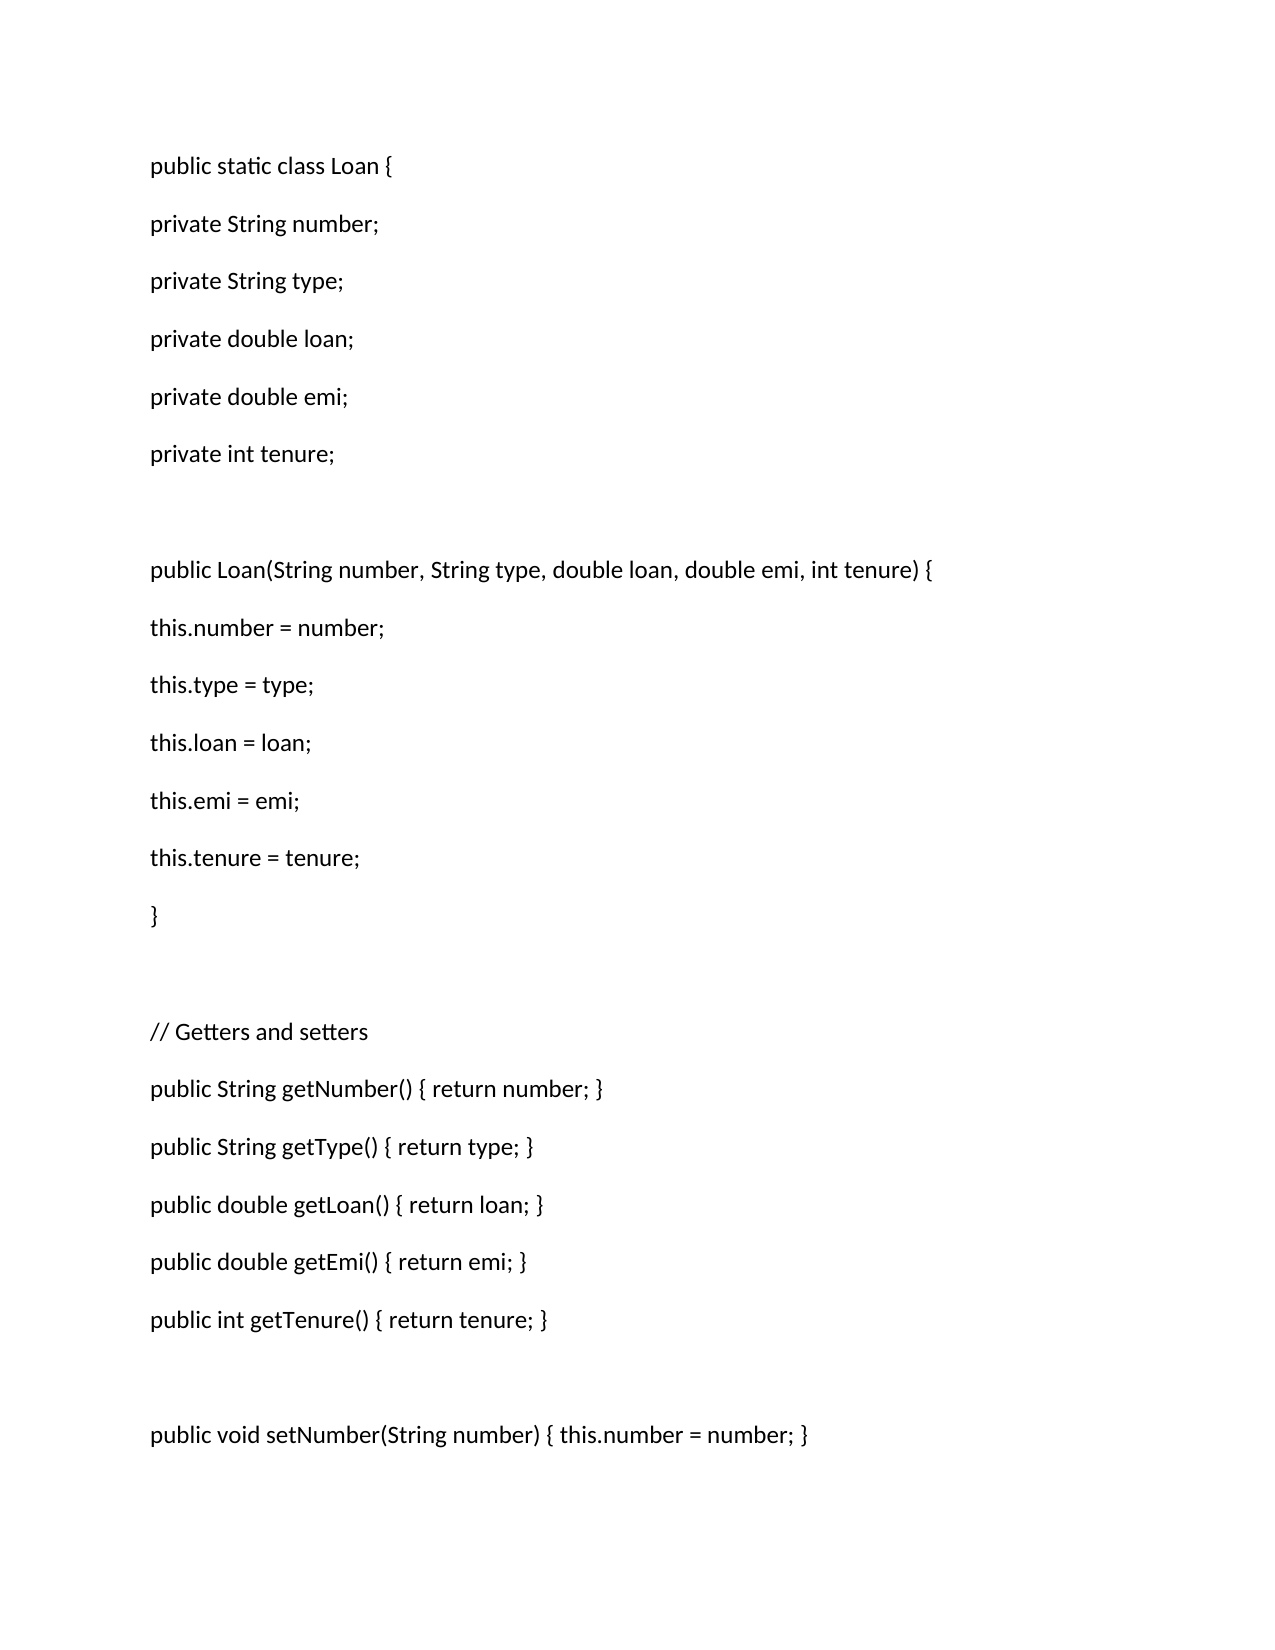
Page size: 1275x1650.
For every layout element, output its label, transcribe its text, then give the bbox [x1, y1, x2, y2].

text public void setNumber(String number) { this.number = number; } [150, 1419, 1125, 1450]
text this.number = number; [150, 612, 1125, 642]
text public Loan(String number, String type, double loan, double emi, int tenure) { [150, 554, 1125, 584]
text public double getEmi() { return emi; } [150, 1246, 1125, 1277]
text this.tenure = tenure; [150, 842, 1125, 873]
text public String getNumber() { return number; } [150, 1073, 1125, 1104]
text private double emi; [150, 381, 1125, 411]
text public int getTenure() { return tenure; } [150, 1304, 1125, 1335]
text private String type; [150, 265, 1125, 296]
text public String getType() { return type; } [150, 1131, 1125, 1162]
text // Getters and setters [150, 1016, 1125, 1046]
text public static class Loan { [150, 150, 1125, 181]
text private int tenure; [150, 438, 1125, 469]
text public double getLoan() { return loan; } [150, 1189, 1125, 1219]
text this.type = type; [150, 669, 1125, 700]
text } [150, 900, 1125, 931]
text this.loan = loan; [150, 727, 1125, 758]
text private String number; [150, 208, 1125, 238]
text private double loan; [150, 323, 1125, 354]
text this.emi = emi; [150, 785, 1125, 815]
